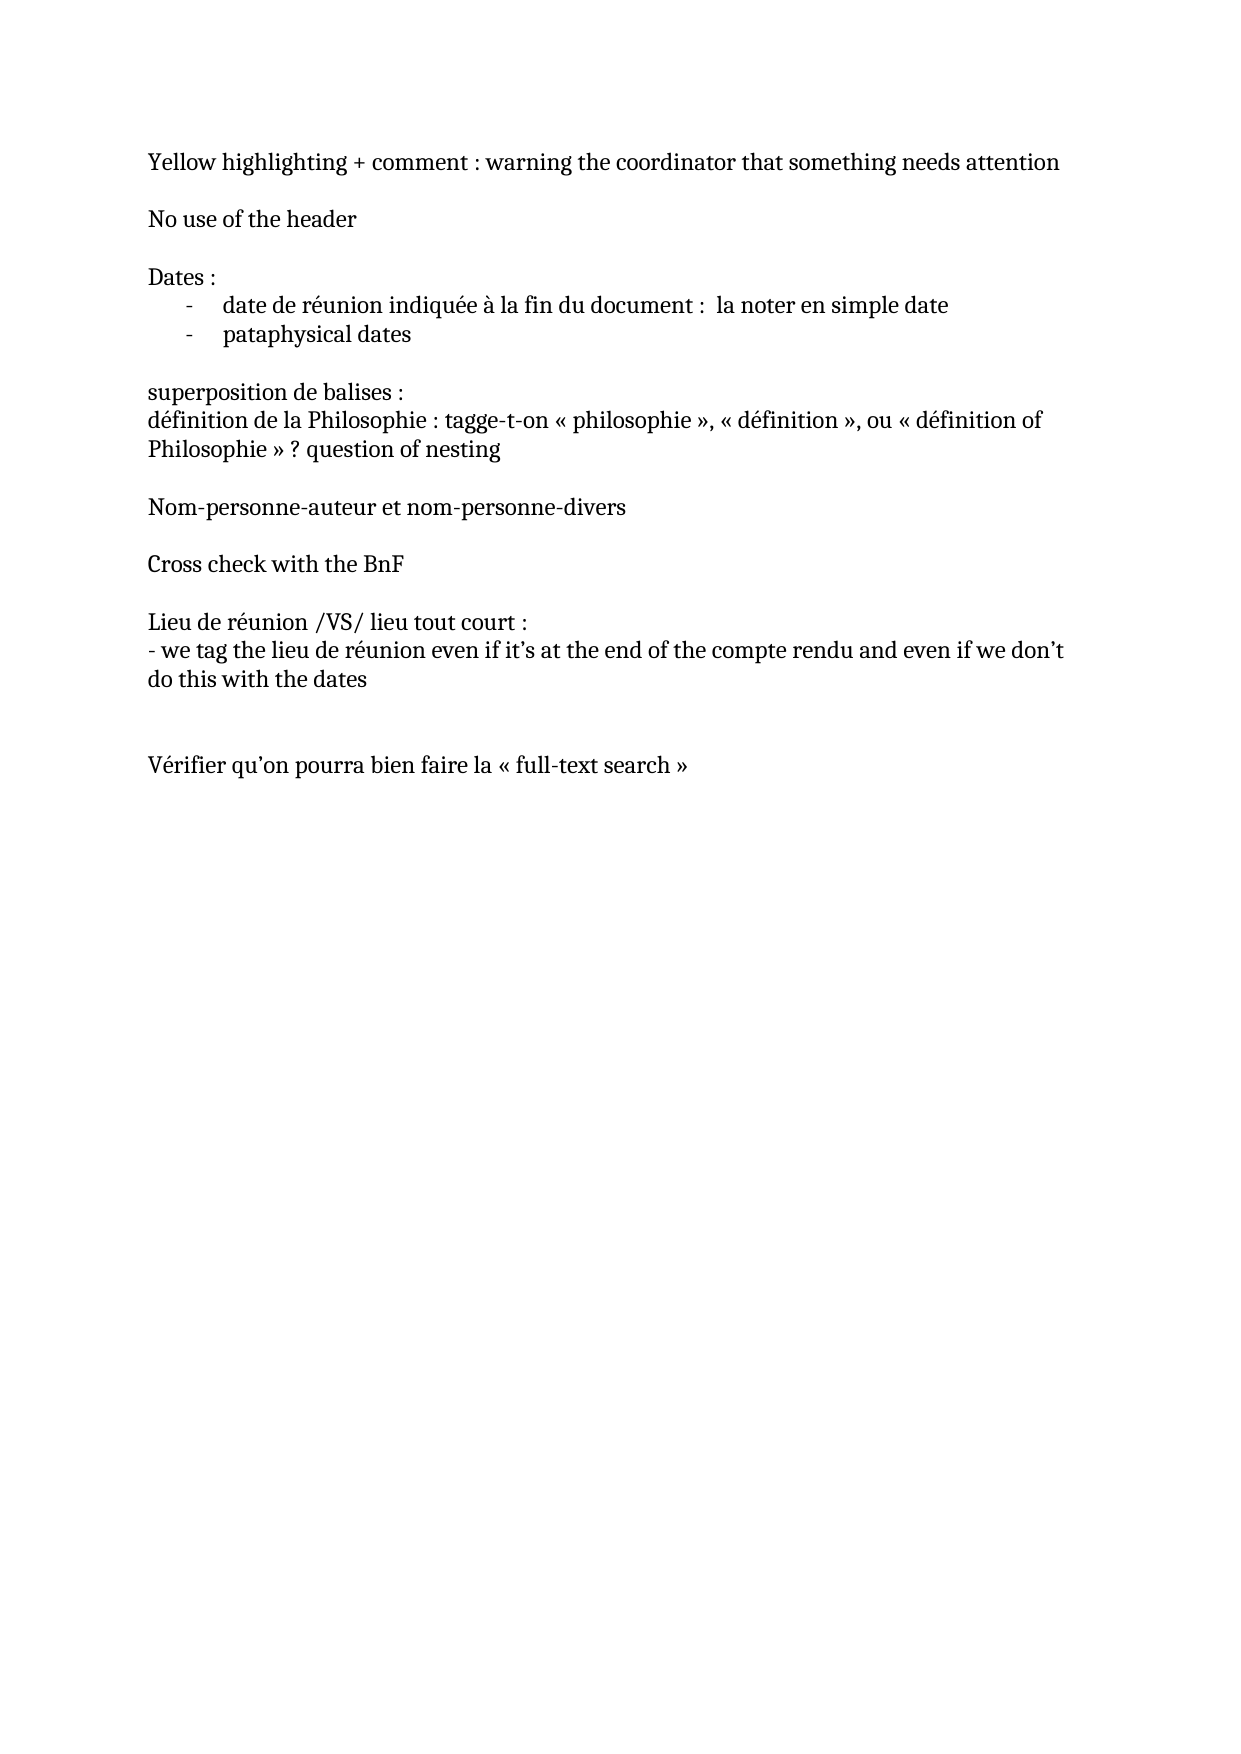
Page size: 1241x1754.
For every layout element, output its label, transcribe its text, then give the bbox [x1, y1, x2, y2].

text No use of the header [148, 205, 1093, 234]
text Dates : [148, 263, 1093, 291]
text définition de la Philosophie : tagge-t-on « philosophie », « définition », ou « définition of Philosophie » ? question of nesting [148, 406, 1093, 464]
text Yellow highlighting + comment : warning the coordinator that something needs attention [148, 148, 1093, 176]
text Lieu de réunion /VS/ lieu tout court : [148, 608, 1093, 636]
text superposition de balises : [148, 378, 1093, 406]
text Nom-personne-auteur et nom-personne-divers [148, 493, 1093, 521]
text Cross check with the BnF [148, 550, 1093, 579]
text - we tag the lieu de réunion even if it’s at the end of the compte rendu and even if we don’t do this with the dates [148, 636, 1093, 694]
list date de réunion indiquée à la fin du document : la noter en simple date [185, 291, 1093, 320]
list pataphysical dates [185, 320, 1093, 349]
text Vérifier qu’on pourra bien faire la « full-text search » [148, 751, 1093, 780]
